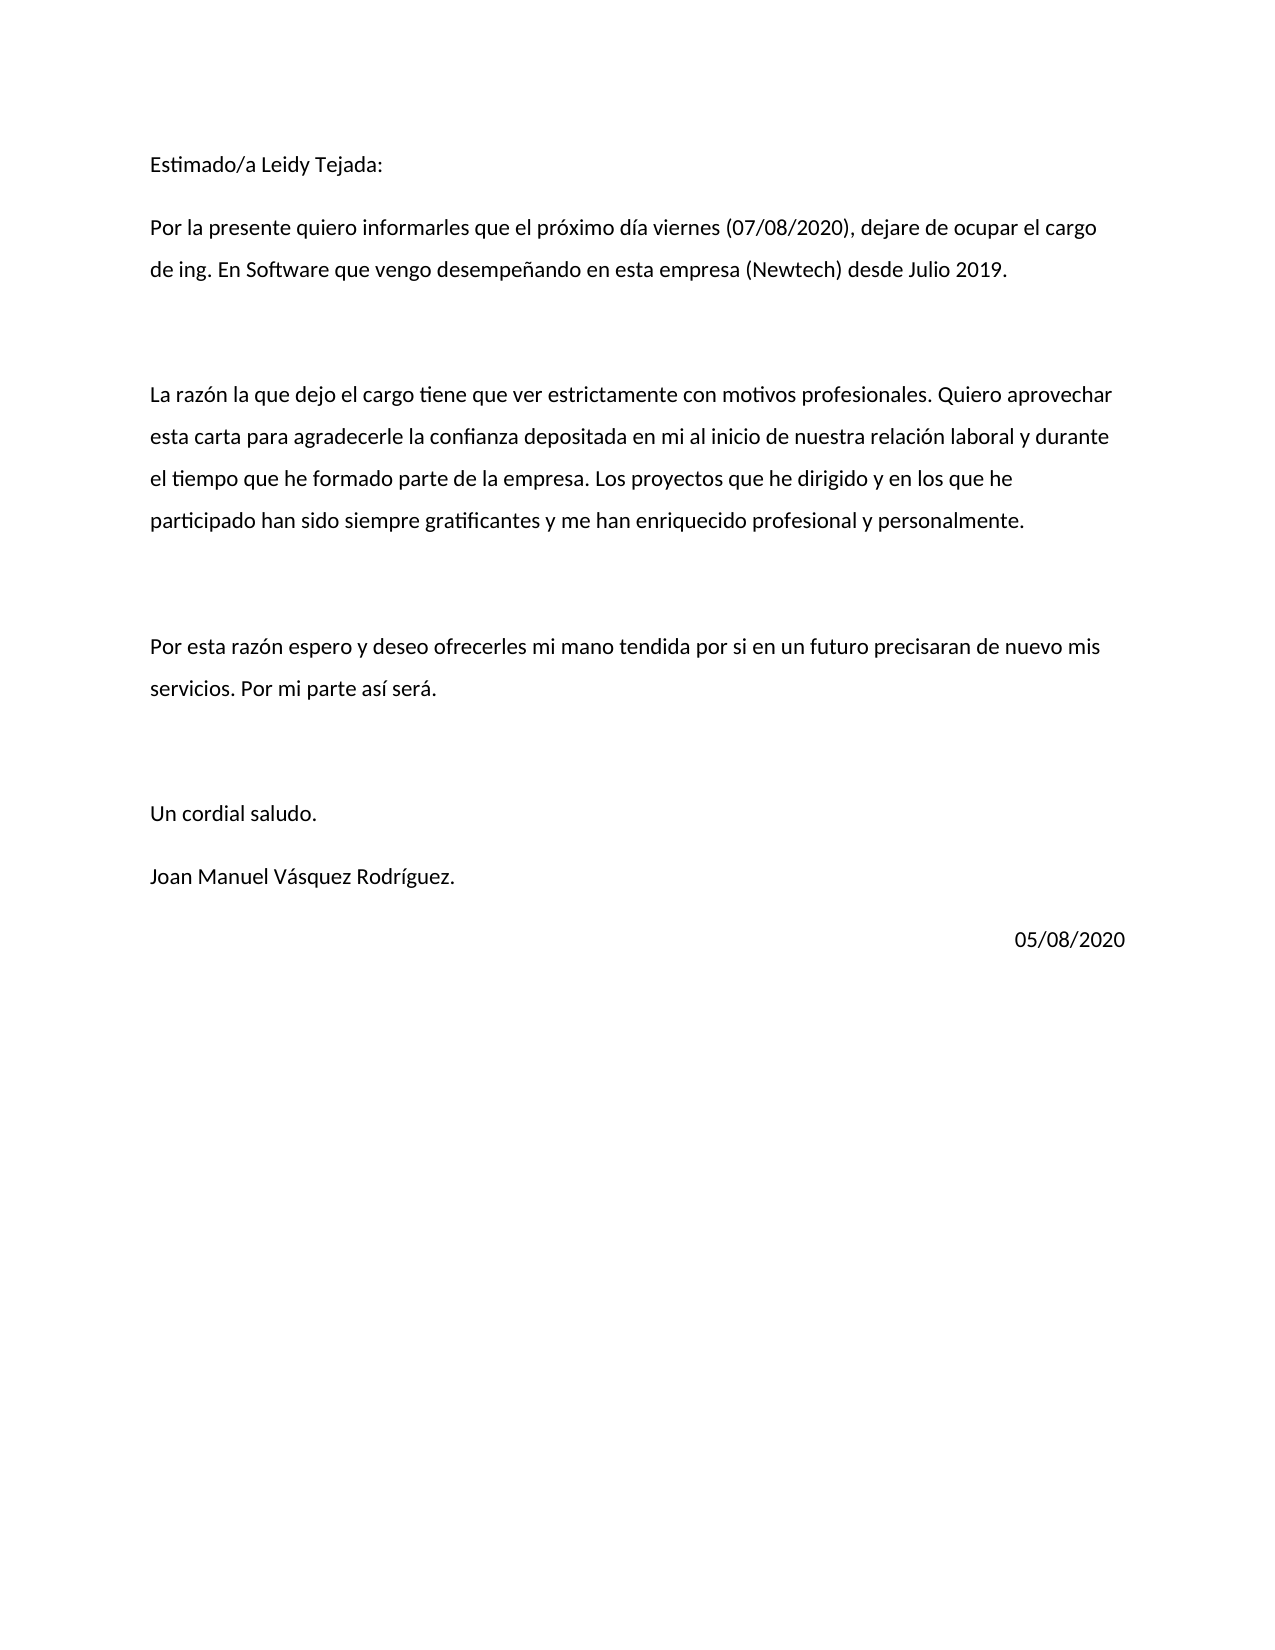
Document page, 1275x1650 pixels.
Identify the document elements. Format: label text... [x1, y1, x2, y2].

text 05/08/2020 [150, 925, 1125, 953]
text Estimado/a Leidy Tejada: [150, 150, 1125, 178]
text La razón la que dejo el cargo tiene que ver estrictamente con motivos profesionales. Quiero aprovechar esta carta para agradecerle la confianza depositada en mi al inicio de nuestra relación laboral y durante el tiempo que he formado parte de la empresa. Los proyectos que he dirigido y en los que he participado han sido siempre gratificantes y me han enriquecido profesional y personalmente. [150, 380, 1125, 534]
text Un cordial saludo. [150, 799, 1125, 828]
text Por la presente quiero informarles que el próximo día viernes (07/08/2020), dejare de ocupar el cargo de ing. En Software que vengo desempeñando en esta empresa (Newtech) desde Julio 2019. [150, 213, 1125, 283]
text Por esta razón espero y deseo ofrecerles mi mano tendida por si en un futuro precisaran de nuevo mis servicios. Por mi parte así será. [150, 632, 1125, 702]
text Joan Manuel Vásquez Rodríguez. [150, 862, 1125, 890]
